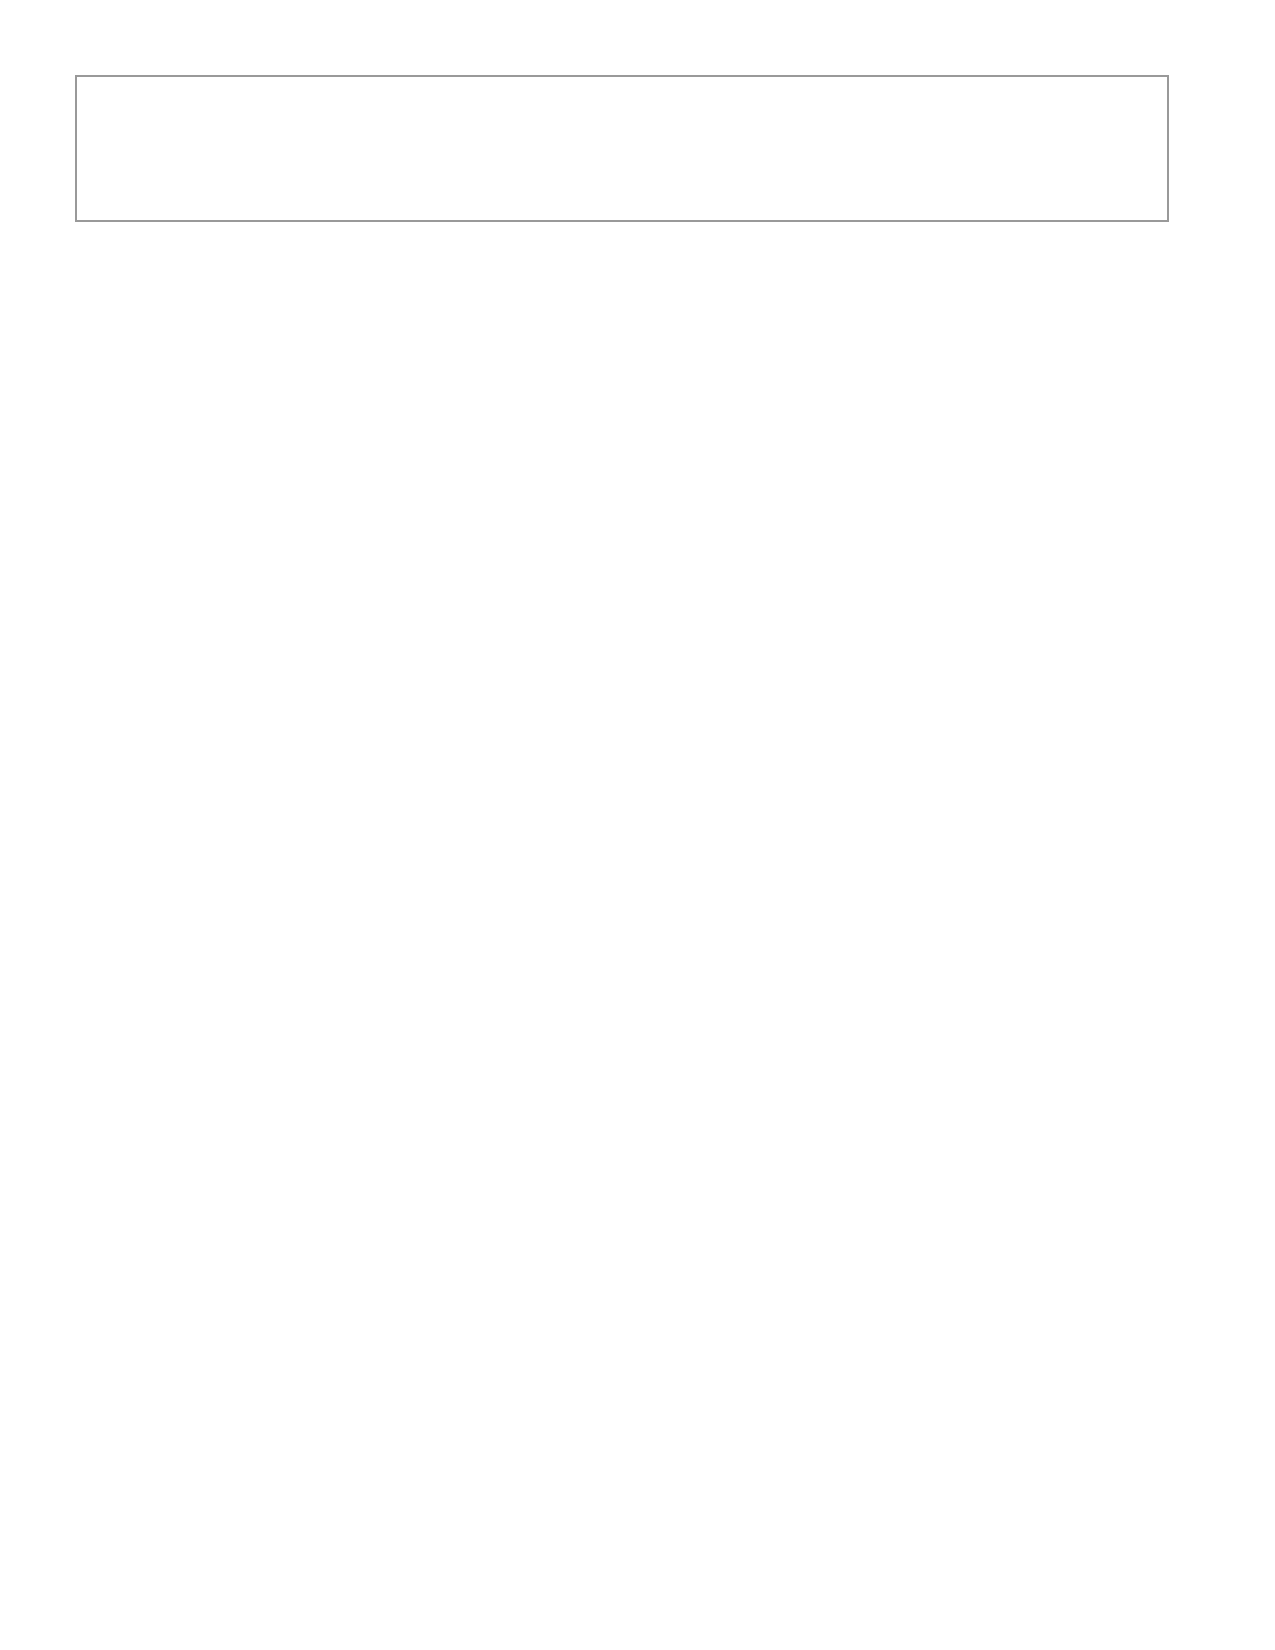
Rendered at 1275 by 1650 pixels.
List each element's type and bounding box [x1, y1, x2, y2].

table_header [77, 77, 1167, 220]
